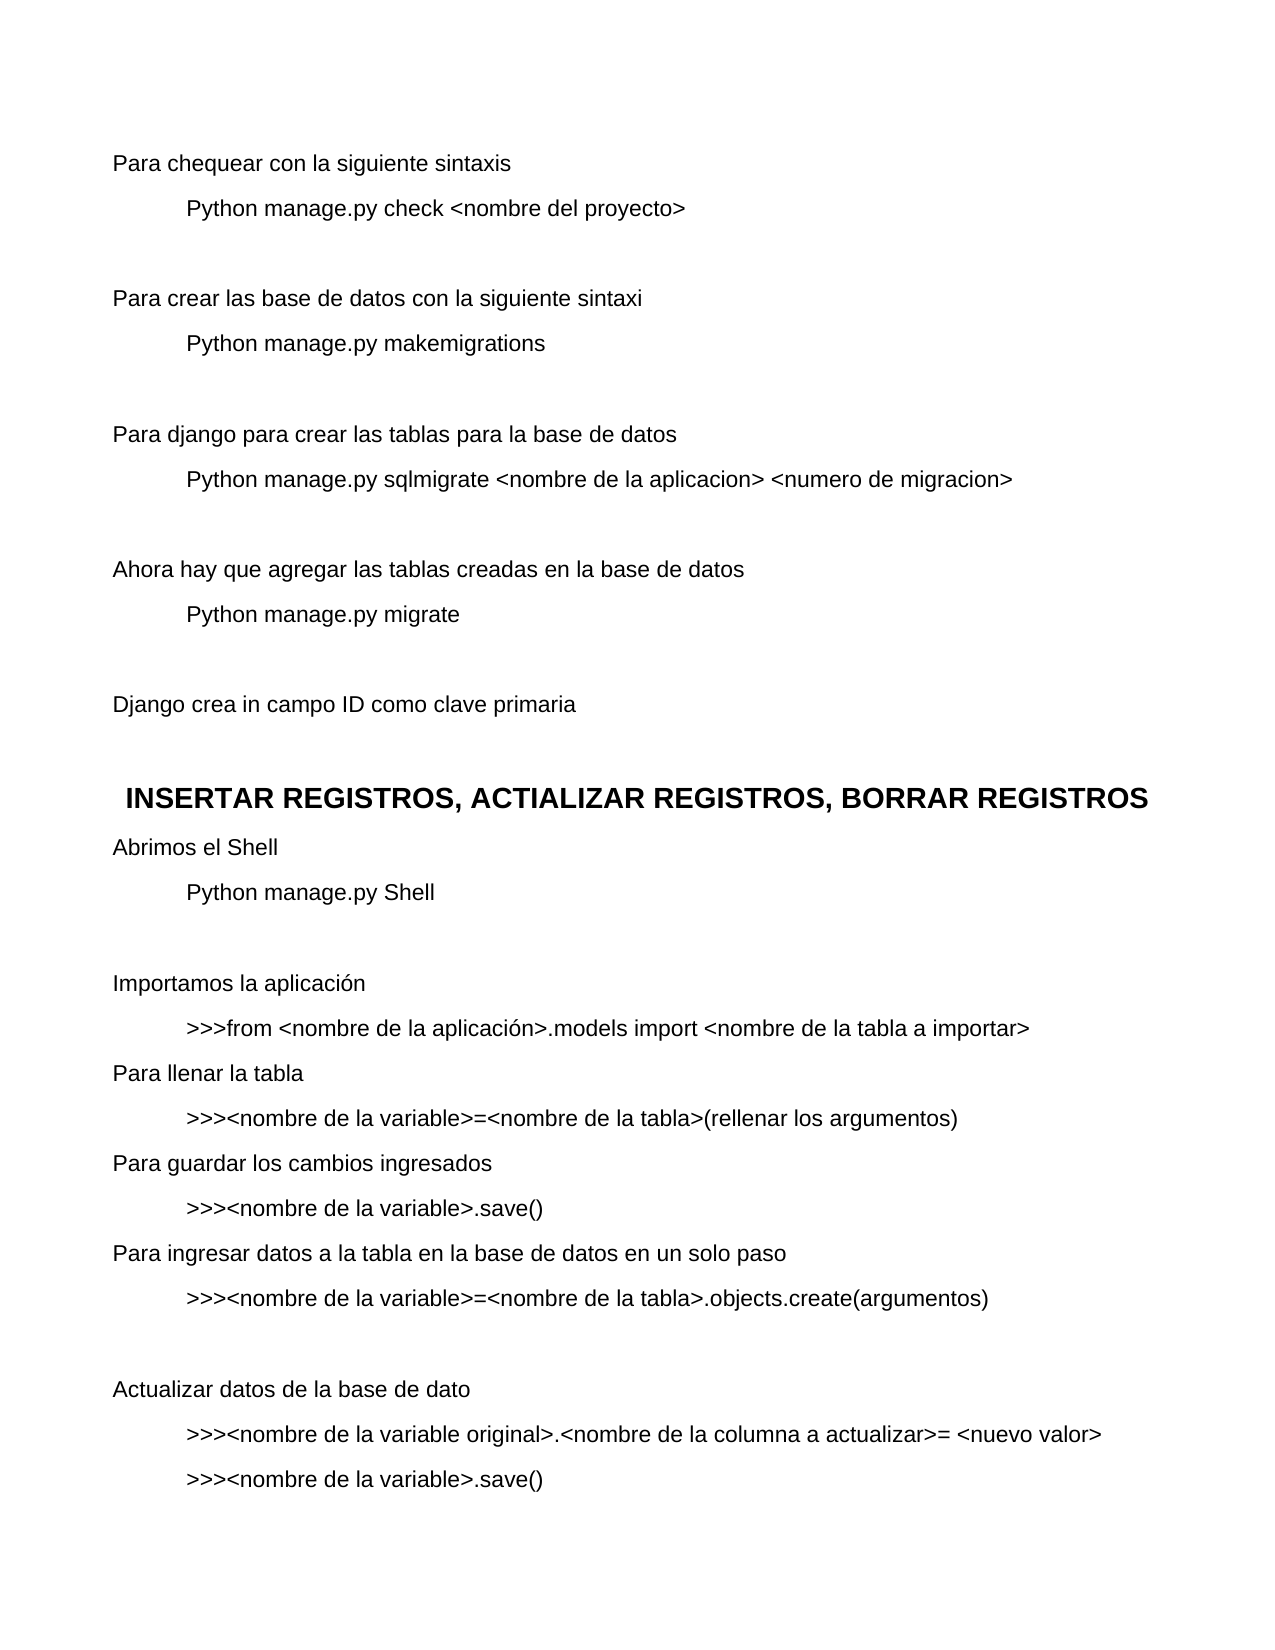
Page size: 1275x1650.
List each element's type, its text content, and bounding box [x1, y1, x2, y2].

text Python manage.py migrate [112, 601, 1162, 627]
text Ahora hay que agregar las tablas creadas en la base de datos [112, 556, 1162, 582]
text Python manage.py Shell [112, 879, 1162, 906]
text >>><nombre de la variable>.save() [112, 1195, 1162, 1221]
text Para crear las base de datos con la siguiente sintaxi [112, 285, 1162, 312]
text Python manage.py makemigrations [112, 330, 1162, 357]
text >>>from <nombre de la aplicación>.models import <nombre de la tabla a importar> [112, 1015, 1162, 1041]
text Para chequear con la siguiente sintaxis [112, 150, 1162, 176]
text Para llenar la tabla [112, 1060, 1162, 1086]
text >>><nombre de la variable>=<nombre de la tabla>(rellenar los argumentos) [112, 1105, 1162, 1131]
text Actualizar datos de la base de dato [112, 1376, 1162, 1402]
text Python manage.py sqlmigrate <nombre de la aplicacion> <numero de migracion> [112, 466, 1162, 492]
text >>><nombre de la variable>=<nombre de la tabla>.objects.create(argumentos) [112, 1285, 1162, 1312]
text Django crea in campo ID como clave primaria [112, 691, 1162, 718]
text Para ingresar datos a la tabla en la base de datos en un solo paso [112, 1240, 1162, 1267]
text Abrimos el Shell [112, 834, 1162, 861]
text INSERTAR REGISTROS, ACTIALIZAR REGISTROS, BORRAR REGISTROS [112, 781, 1162, 815]
text >>><nombre de la variable original>.<nombre de la columna a actualizar>= <nuevo valor> [112, 1421, 1162, 1447]
text Importamos la aplicación [112, 969, 1162, 996]
text Para django para crear las tablas para la base de datos [112, 421, 1162, 447]
text Para guardar los cambios ingresados [112, 1150, 1162, 1176]
text Python manage.py check <nombre del proyecto> [112, 195, 1162, 221]
text >>><nombre de la variable>.save() [112, 1466, 1162, 1492]
